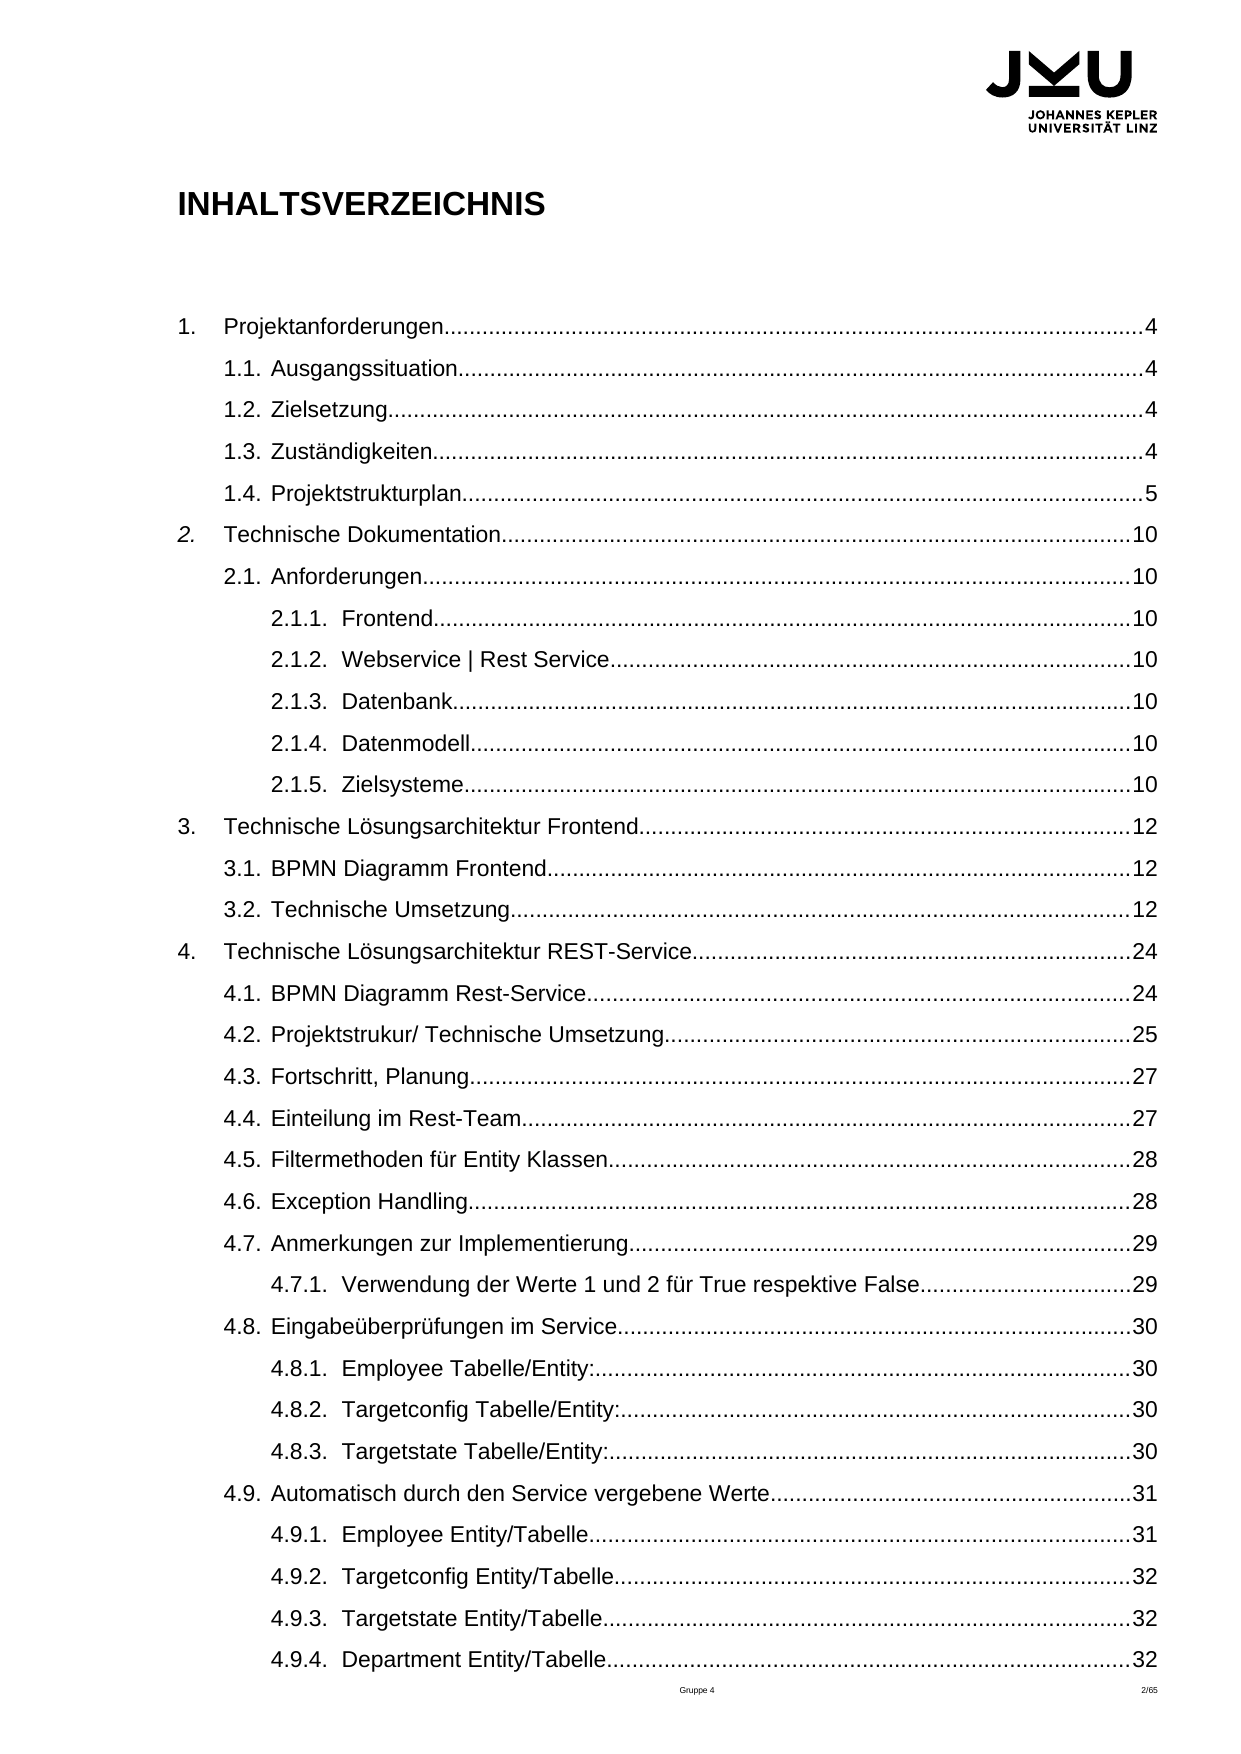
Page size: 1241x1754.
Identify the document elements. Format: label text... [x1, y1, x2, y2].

text 1.1. Ausgangssituation 4 [223, 351, 1157, 382]
text 4.8. Eingabeüberprüfungen im Service 30 [223, 1309, 1157, 1341]
text 1.3. Zuständigkeiten 4 [223, 434, 1157, 466]
text 2.1.4. Datenmodell 10 [271, 726, 1157, 757]
text 4.9.2. Targetconfig Entity/Tabelle 32 [271, 1559, 1157, 1591]
text 4.9.3. Targetstate Entity/Tabelle 32 [271, 1601, 1157, 1632]
text 3. Technische Lösungsarchitektur Frontend 12 [177, 809, 1157, 841]
text 4.8.2. Targetconfig Tabelle/Entity: 30 [271, 1393, 1157, 1424]
text 4.9. Automatisch durch den Service vergebene Werte 31 [223, 1476, 1157, 1507]
text 2.1.3. Datenbank 10 [271, 684, 1157, 716]
text 2. Technische Dokumentation 10 [177, 518, 1157, 549]
text 1.4. Projektstrukturplan 5 [223, 476, 1157, 507]
text Inhaltsverzeichnis [177, 184, 1157, 223]
text 2.1.1. Frontend 10 [271, 601, 1157, 632]
text 2.1. Anforderungen 10 [223, 559, 1157, 591]
text 1. Projektanforderungen 4 [177, 309, 1157, 341]
text 4.4. Einteilung im Rest-Team 27 [223, 1101, 1157, 1132]
text 1.2. Zielsetzung 4 [223, 393, 1157, 424]
text 4.2. Projektstrukur/ Technische Umsetzung 25 [223, 1018, 1157, 1049]
text 2.1.5. Zielsysteme 10 [271, 768, 1157, 799]
text 2.1.2. Webservice | Rest Service 10 [271, 643, 1157, 674]
text 4.1. BPMN Diagramm Rest-Service 24 [223, 976, 1157, 1007]
text 4. Technische Lösungsarchitektur REST-Service 24 [177, 934, 1157, 966]
text 4.6. Exception Handling 28 [223, 1184, 1157, 1216]
text 4.7. Anmerkungen zur Implementierung 29 [223, 1226, 1157, 1257]
text 4.8.1. Employee Tabelle/Entity: 30 [271, 1351, 1157, 1382]
text 4.5. Filtermethoden für Entity Klassen 28 [223, 1143, 1157, 1174]
text 3.1. BPMN Diagramm Frontend 12 [223, 851, 1157, 882]
text 4.9.4. Department Entity/Tabelle 32 [271, 1643, 1157, 1674]
text 3.2. Technische Umsetzung 12 [223, 893, 1157, 924]
text 4.9.1. Employee Entity/Tabelle 31 [271, 1518, 1157, 1549]
text 4.7.1. Verwendung der Werte 1 und 2 für True respektive False 29 [271, 1268, 1157, 1299]
text 4.3. Fortschritt, Planung 27 [223, 1059, 1157, 1091]
text 4.8.3. Targetstate Tabelle/Entity: 30 [271, 1434, 1157, 1466]
